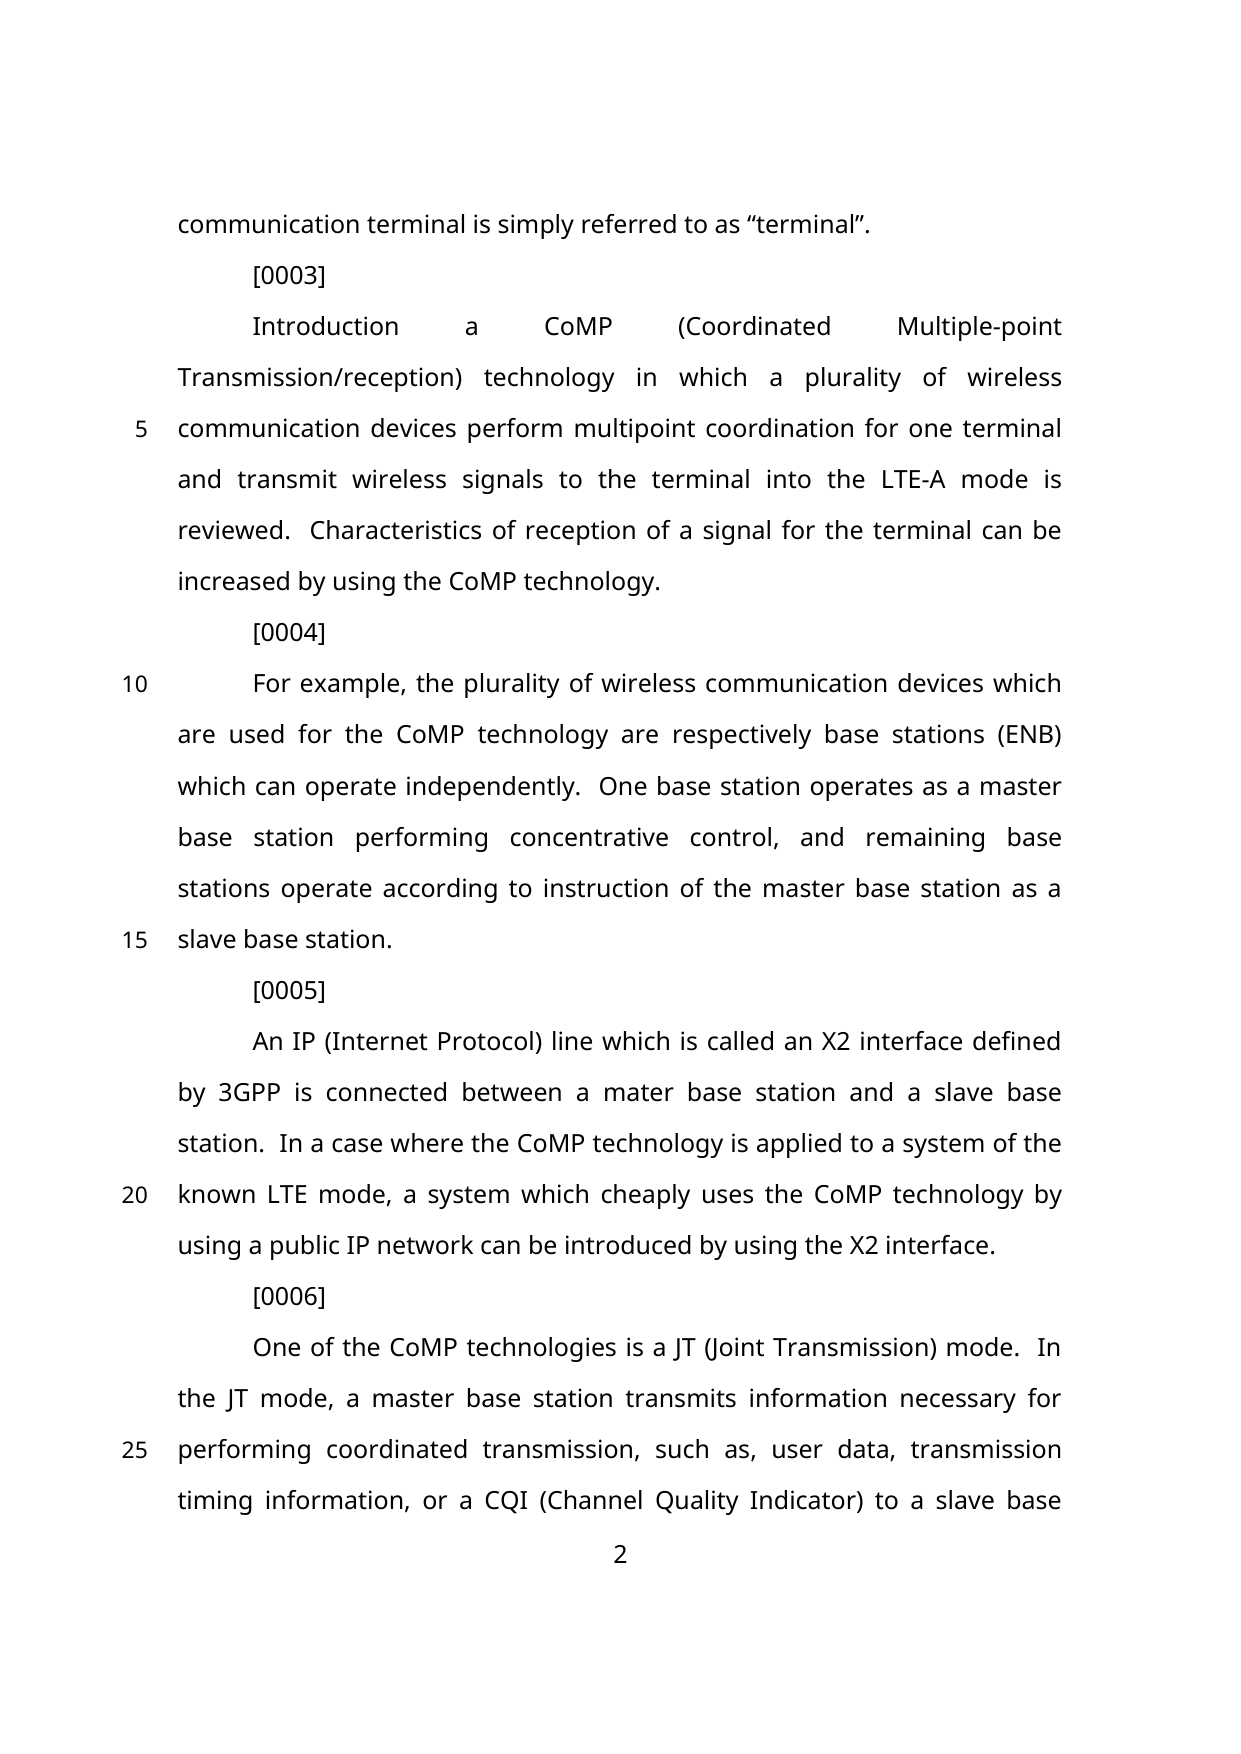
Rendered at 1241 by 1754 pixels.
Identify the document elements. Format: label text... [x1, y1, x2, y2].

text Introduction a CoMP (Coordinated Multiple-point Transmission/reception) technology in which a plurality of wireless communication devices perform multipoint coordination for one terminal and transmit wireless signals to the terminal into the LTE-A mode is reviewed. Characteristics of reception of a signal for the terminal can be increased by using the CoMP technology. [177, 309, 1063, 598]
text [0005] [177, 972, 1063, 1006]
text For example, the plurality of wireless communication devices which are used for the CoMP technology are respectively base stations (ENB) which can operate independently. One base station operates as a master base station performing concentrative control, and remaining base stations operate according to instruction of the master base station as a slave base station. [177, 666, 1063, 955]
text [0003] [177, 258, 1063, 292]
text [0006] [177, 1279, 1063, 1313]
text An IP (Internet Protocol) line which is called an X2 interface defined by 3GPP is connected between a mater base station and a slave base station. In a case where the CoMP technology is applied to a system of the known LTE mode, a system which cheaply uses the CoMP technology by using a public IP network can be introduced by using the X2 interface. [177, 1023, 1063, 1262]
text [177, 1330, 1063, 1517]
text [177, 207, 1063, 241]
text [0004] [177, 615, 1063, 649]
